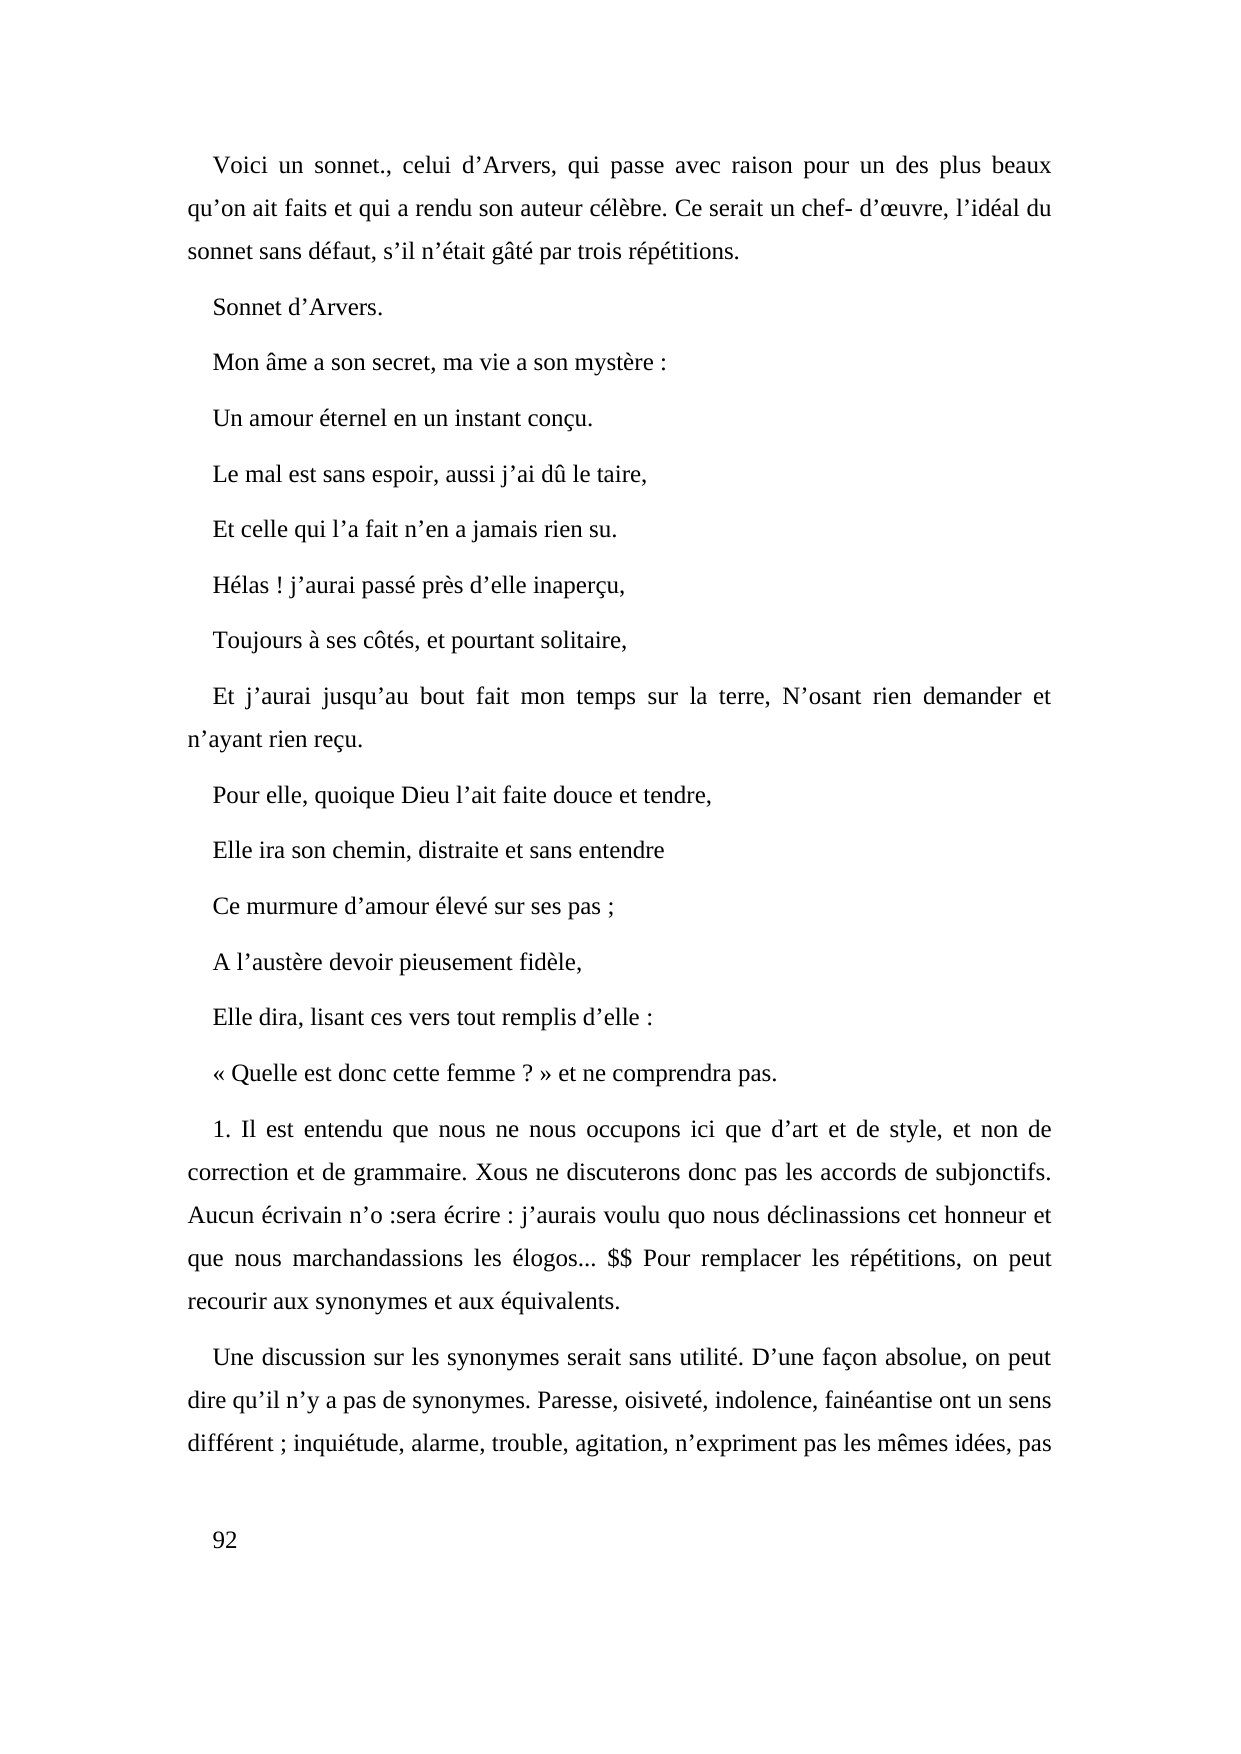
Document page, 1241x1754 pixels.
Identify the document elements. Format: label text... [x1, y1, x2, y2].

text Elle ira son chemin, distraite et sans entendre [187, 836, 1053, 864]
text Et j’aurai jusqu’au bout fait mon temps sur la terre, N’osant rien demander et n’ayant rien reçu. [187, 681, 1053, 753]
text Voici un sonnet., celui d’Arvers, qui passe avec raison pour un des plus beaux qu’on ait faits et qui a rendu son auteur célèbre. Ce serait un chef- d’œuvre, l’idéal du sonnet sans défaut, s’il n’était gâté par trois répétitions. [187, 150, 1053, 265]
text Sonnet d’Arvers. [187, 292, 1053, 321]
text A l’austère devoir pieusement fidèle, [187, 947, 1053, 976]
text Elle dira, lisant ces vers tout remplis d’elle : [187, 1002, 1053, 1031]
text Hélas ! j’aurai passé près d’elle inaperçu, [187, 570, 1053, 599]
text 1. Il est entendu que nous ne nous occupons ici que d’art et de style, et non de correction et de grammaire. Xous ne discuterons donc pas les accords de subjonctifs. Aucun écrivain n’o :sera écrire : j’aurais voulu quo nous déclinassions cet honneur et que nous marchandassions les élogos... $$ Pour remplacer les répétitions, on peut recourir aux synonymes et aux équivalents. [187, 1114, 1053, 1315]
text Pour elle, quoique Dieu l’ait faite douce et tendre, [187, 780, 1053, 809]
text Ce murmure d’amour élevé sur ses pas ; [187, 891, 1053, 920]
text Le mal est sans espoir, aussi j’ai dû le taire, [187, 459, 1053, 487]
text Et celle qui l’a fait n’en a jamais rien su. [187, 514, 1053, 543]
text Toujours à ses côtés, et pourtant solitaire, [187, 626, 1053, 654]
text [187, 1342, 1053, 1457]
text Mon âme a son secret, ma vie a son mystère : [187, 347, 1053, 376]
text Un amour éternel en un instant conçu. [187, 403, 1053, 432]
text « Quelle est donc cette femme ? » et ne comprendra pas. [187, 1058, 1053, 1087]
